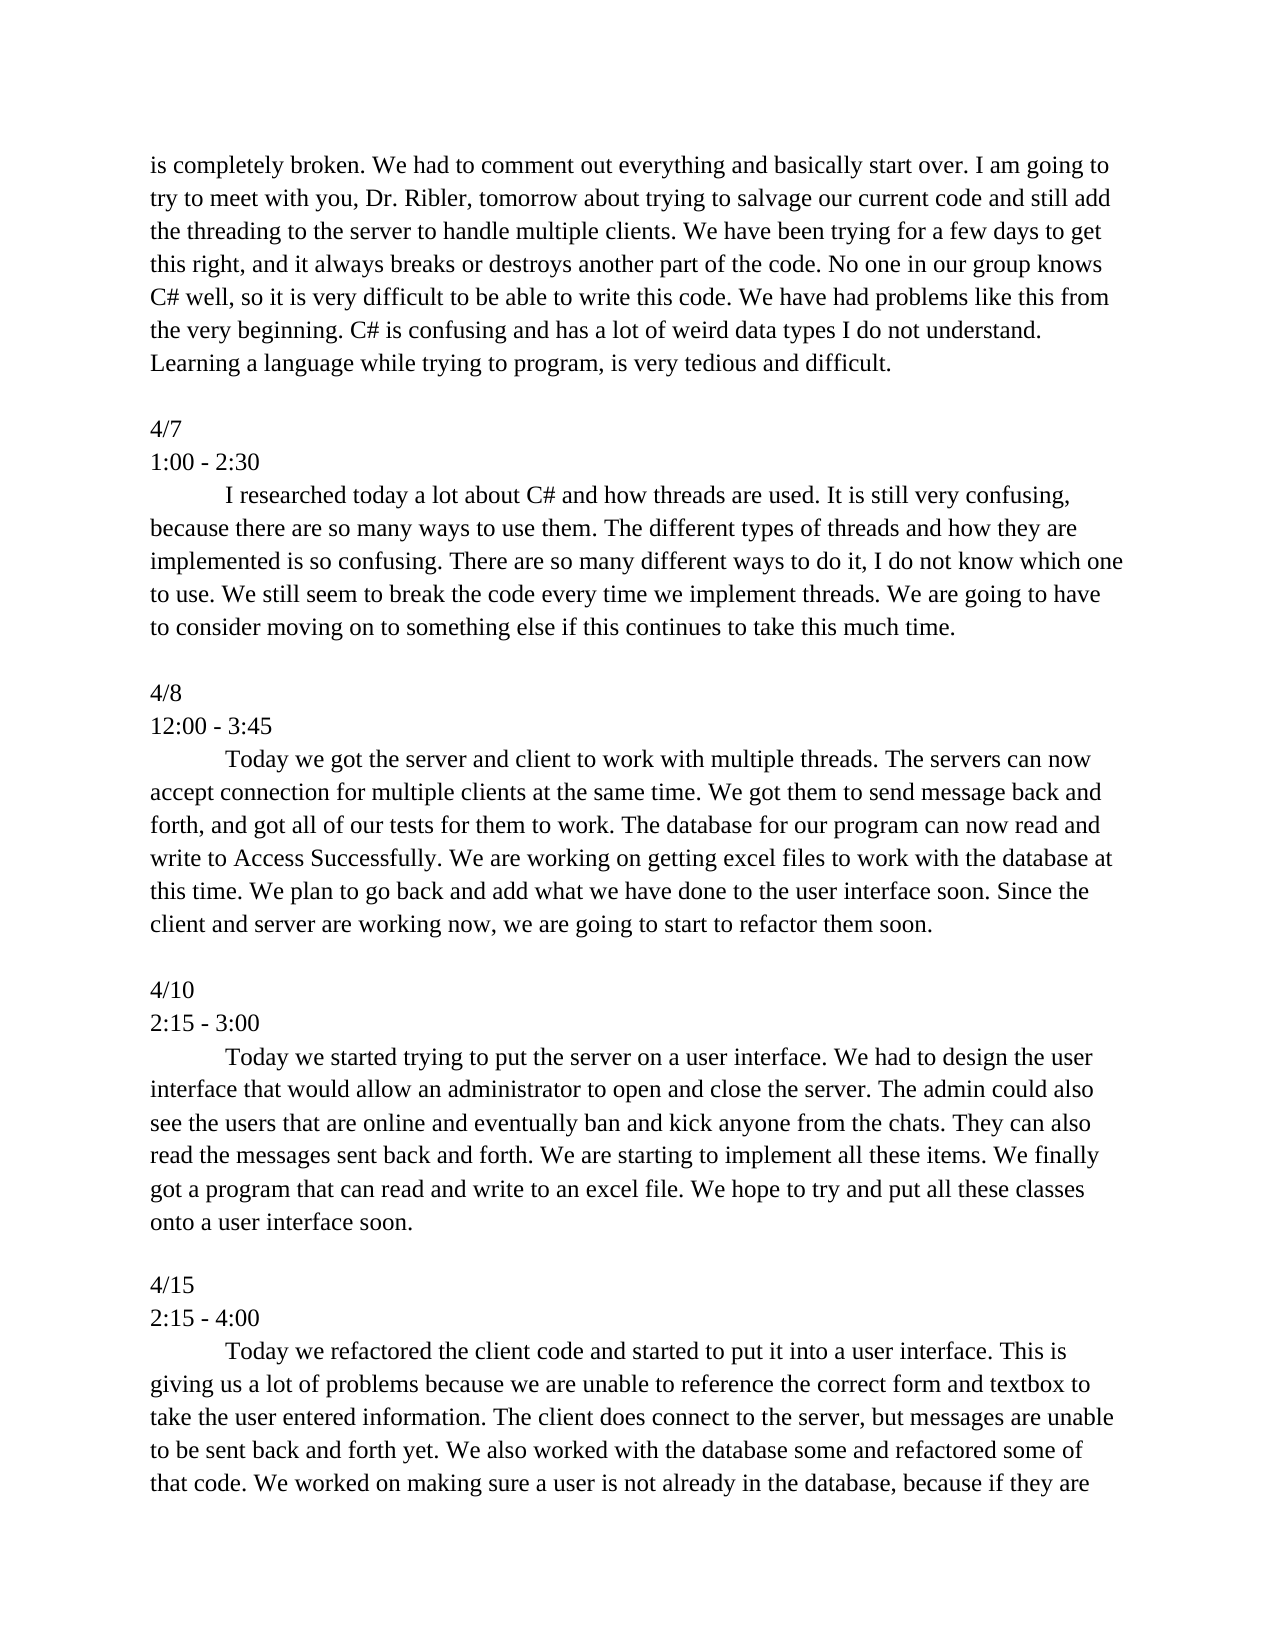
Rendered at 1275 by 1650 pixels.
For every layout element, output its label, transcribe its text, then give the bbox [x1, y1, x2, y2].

text Today we started trying to put the server on a user interface. We had to design the user interface that would allow an administrator to open and close the server. The admin could also see the users that are online and eventually ban and kick anyone from the chats. They can also read the messages sent back and forth. We are starting to implement all these items. We finally got a program that can read and write to an excel file. We hope to try and put all these classes onto a user interface soon. [150, 1042, 1125, 1235]
text 1:00 - 2:30 [150, 447, 1125, 476]
text 2:15 - 3:00 [150, 1008, 1125, 1037]
text 12:00 - 3:45 [150, 711, 1125, 740]
text 4/10 [150, 976, 1125, 1004]
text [150, 1336, 1125, 1497]
text 2:15 - 4:00 [150, 1303, 1125, 1332]
text I researched today a lot about C# and how threads are used. It is still very confusing, because there are so many ways to use them. The different types of threads and how they are implemented is so confusing. There are so many different ways to do it, I do not know which one to use. We still seem to break the code every time we implement threads. We are going to have to consider moving on to something else if this continues to take this much time. [150, 480, 1125, 641]
text 4/15 [150, 1270, 1125, 1299]
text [150, 150, 1125, 377]
text 4/7 [150, 414, 1125, 443]
text 4/8 [150, 678, 1125, 707]
text Today we got the server and client to work with multiple threads. The servers can now accept connection for multiple clients at the same time. We got them to send message back and forth, and got all of our tests for them to work. The database for our program can now read and write to Access Successfully. We are working on getting excel files to work with the database at this time. We plan to go back and add what we have done to the user interface soon. Since the client and server are working now, we are going to start to refactor them soon. [150, 744, 1125, 938]
